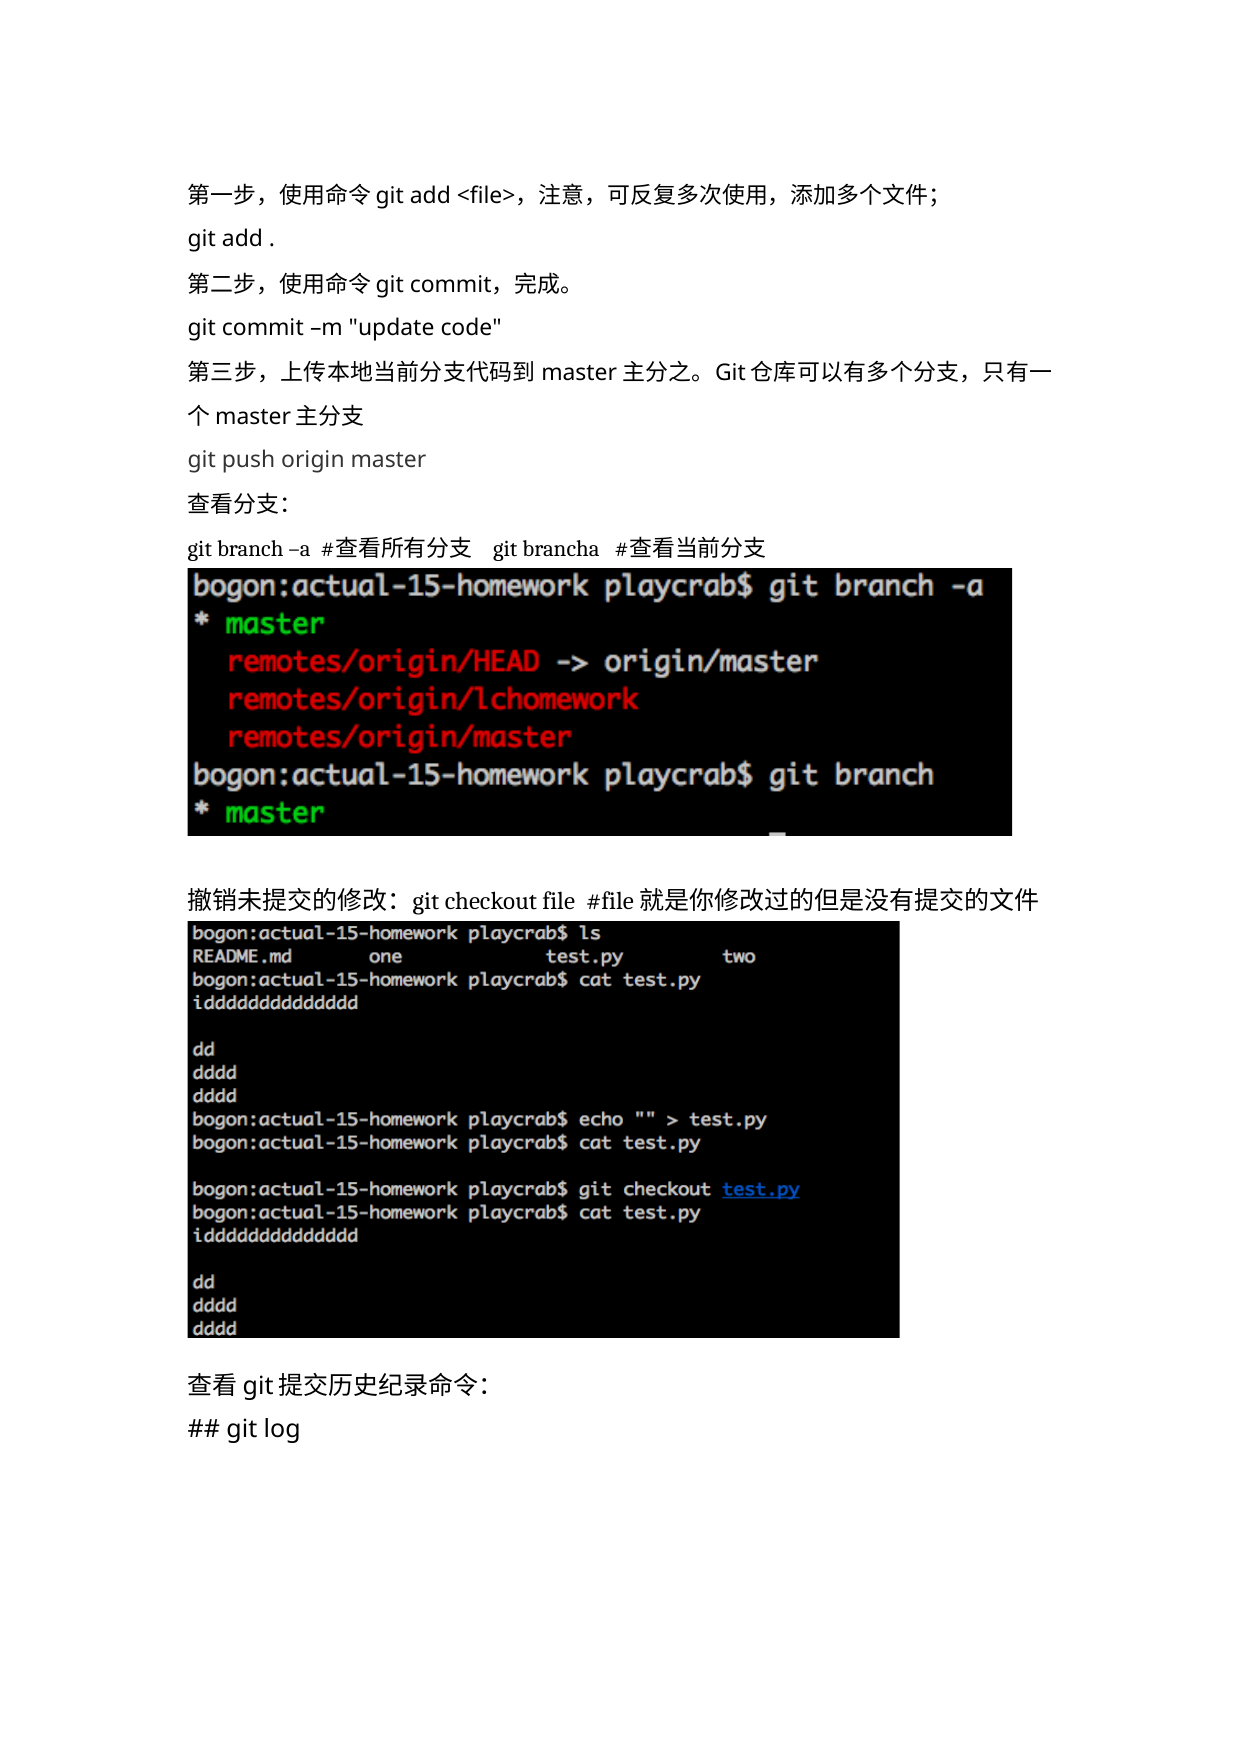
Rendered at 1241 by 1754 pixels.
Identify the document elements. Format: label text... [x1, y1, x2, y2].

text ## git log [187, 1406, 1053, 1450]
text git commit –m "update code" [187, 304, 1053, 348]
text 第三步，上传本地当前分支代码到master主分之。Git仓库可以有多个分支，只有一个master主分支 [187, 348, 1053, 436]
text git add . [187, 216, 1053, 260]
text 第一步，使用命令git add <file>，注意，可反复多次使用，添加多个文件； [187, 172, 1053, 216]
picture [187, 568, 1013, 836]
text 查看git提交历史纪录命令： [187, 1362, 1053, 1406]
picture [187, 921, 900, 1338]
text 撤销未提交的修改：git checkout file #file就是你修改过的但是没有提交的文件 [187, 877, 1053, 921]
text 查看分支： [187, 480, 1053, 524]
text git branch –a #查看所有分支 git brancha #查看当前分支 [187, 524, 1053, 568]
subtitle git push origin master [187, 436, 1053, 480]
text 第二步，使用命令git commit，完成。 [187, 260, 1053, 304]
